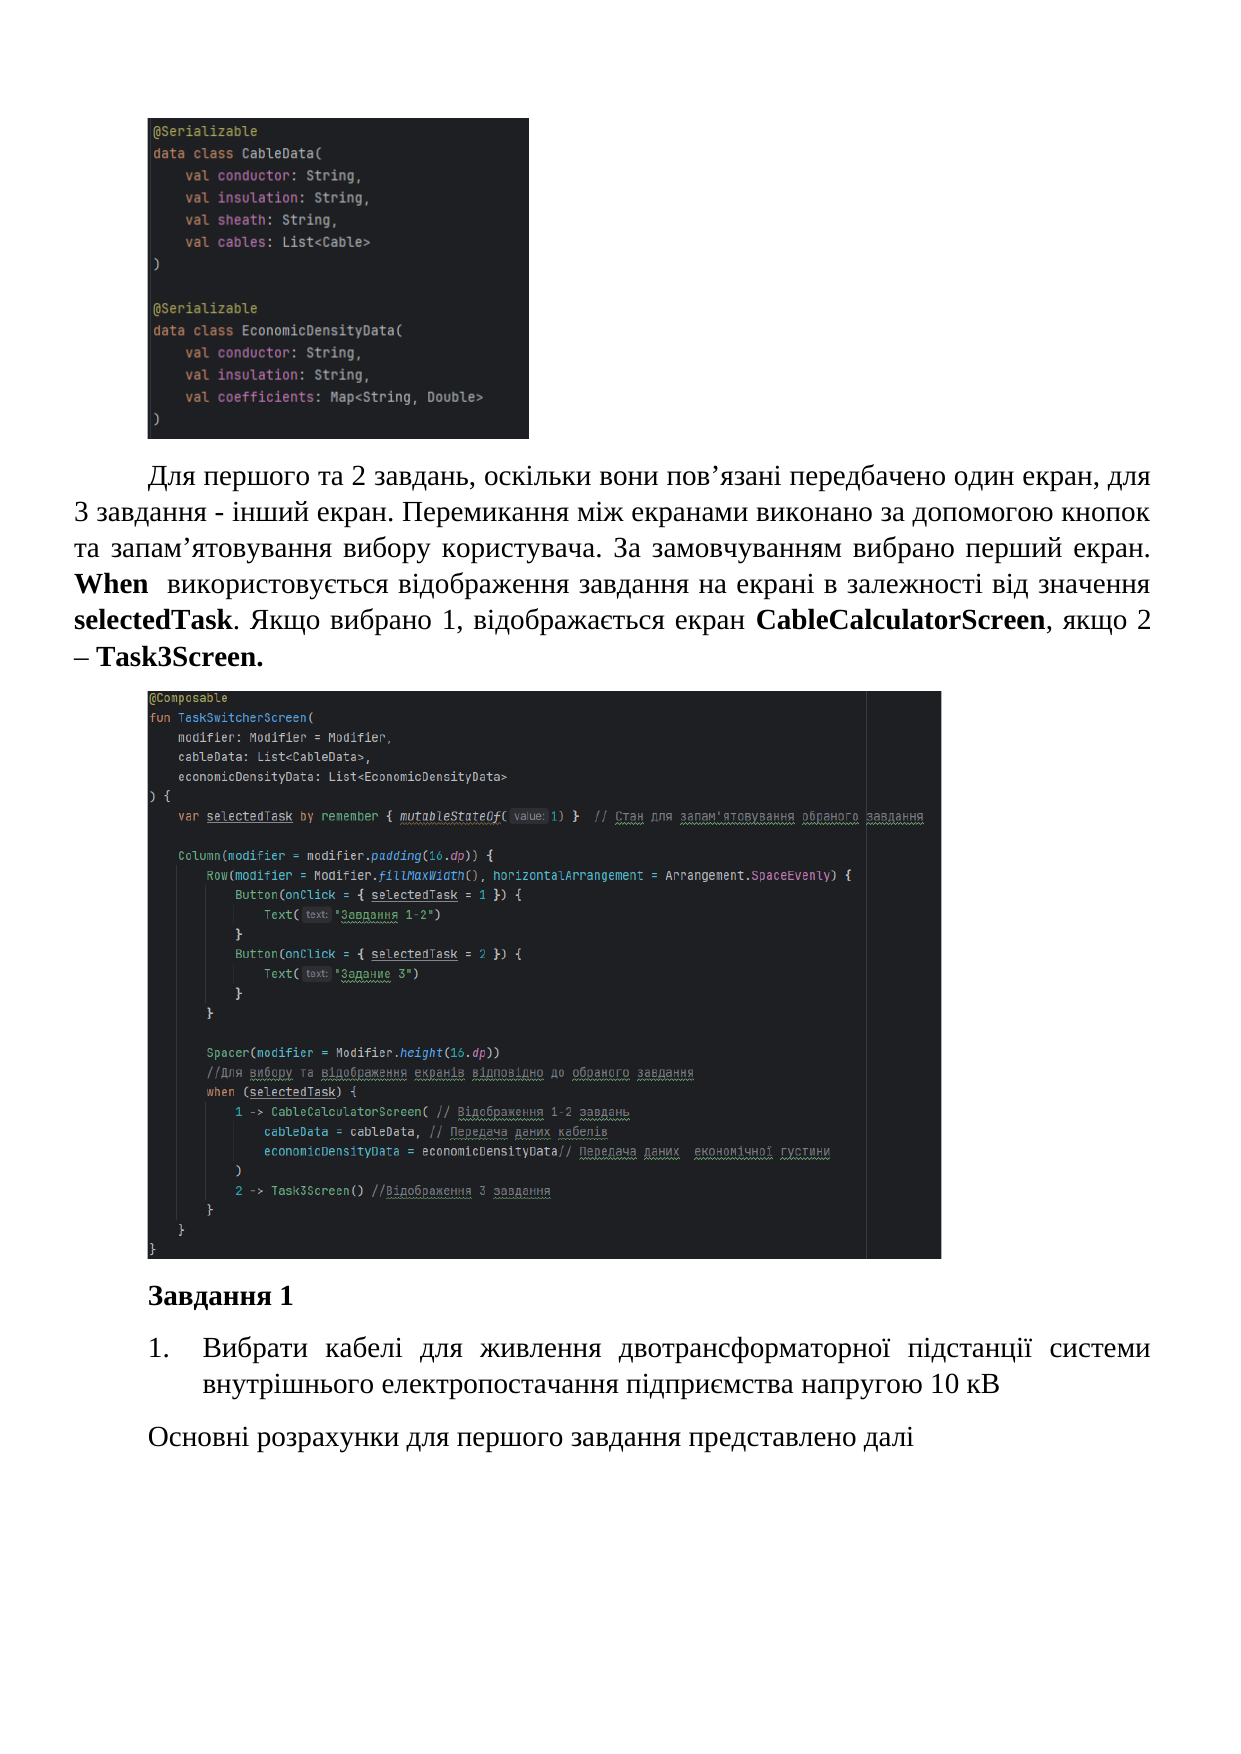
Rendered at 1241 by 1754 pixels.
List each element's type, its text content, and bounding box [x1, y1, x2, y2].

text Завдання 1 [74, 1278, 1152, 1311]
text Для першого та 2 завдань, оскільки вони пов’язані передбачено один екран, для 3 завдання - інший екран. Перемикання між екранами виконано за допомогою кнопок та запам’ятовування вибору користувача. За замовчуванням вибрано перший екран. When використовується відображення завдання на екрані в залежності від значення selectedTask. Якщо вибрано 1, відображається екран CableCalculatorScreen, якщо 2 – Task3Screen. [74, 458, 1152, 672]
picture [147, 118, 529, 439]
text Основні розрахунки для першого завдання представлено далі [74, 1419, 1152, 1453]
list Вибрати кабелі для живлення двотрансформаторної підстанції системи внутрішнього електропостачання підприємства напругою 10 кВ [148, 1331, 1152, 1400]
picture [147, 691, 942, 1259]
